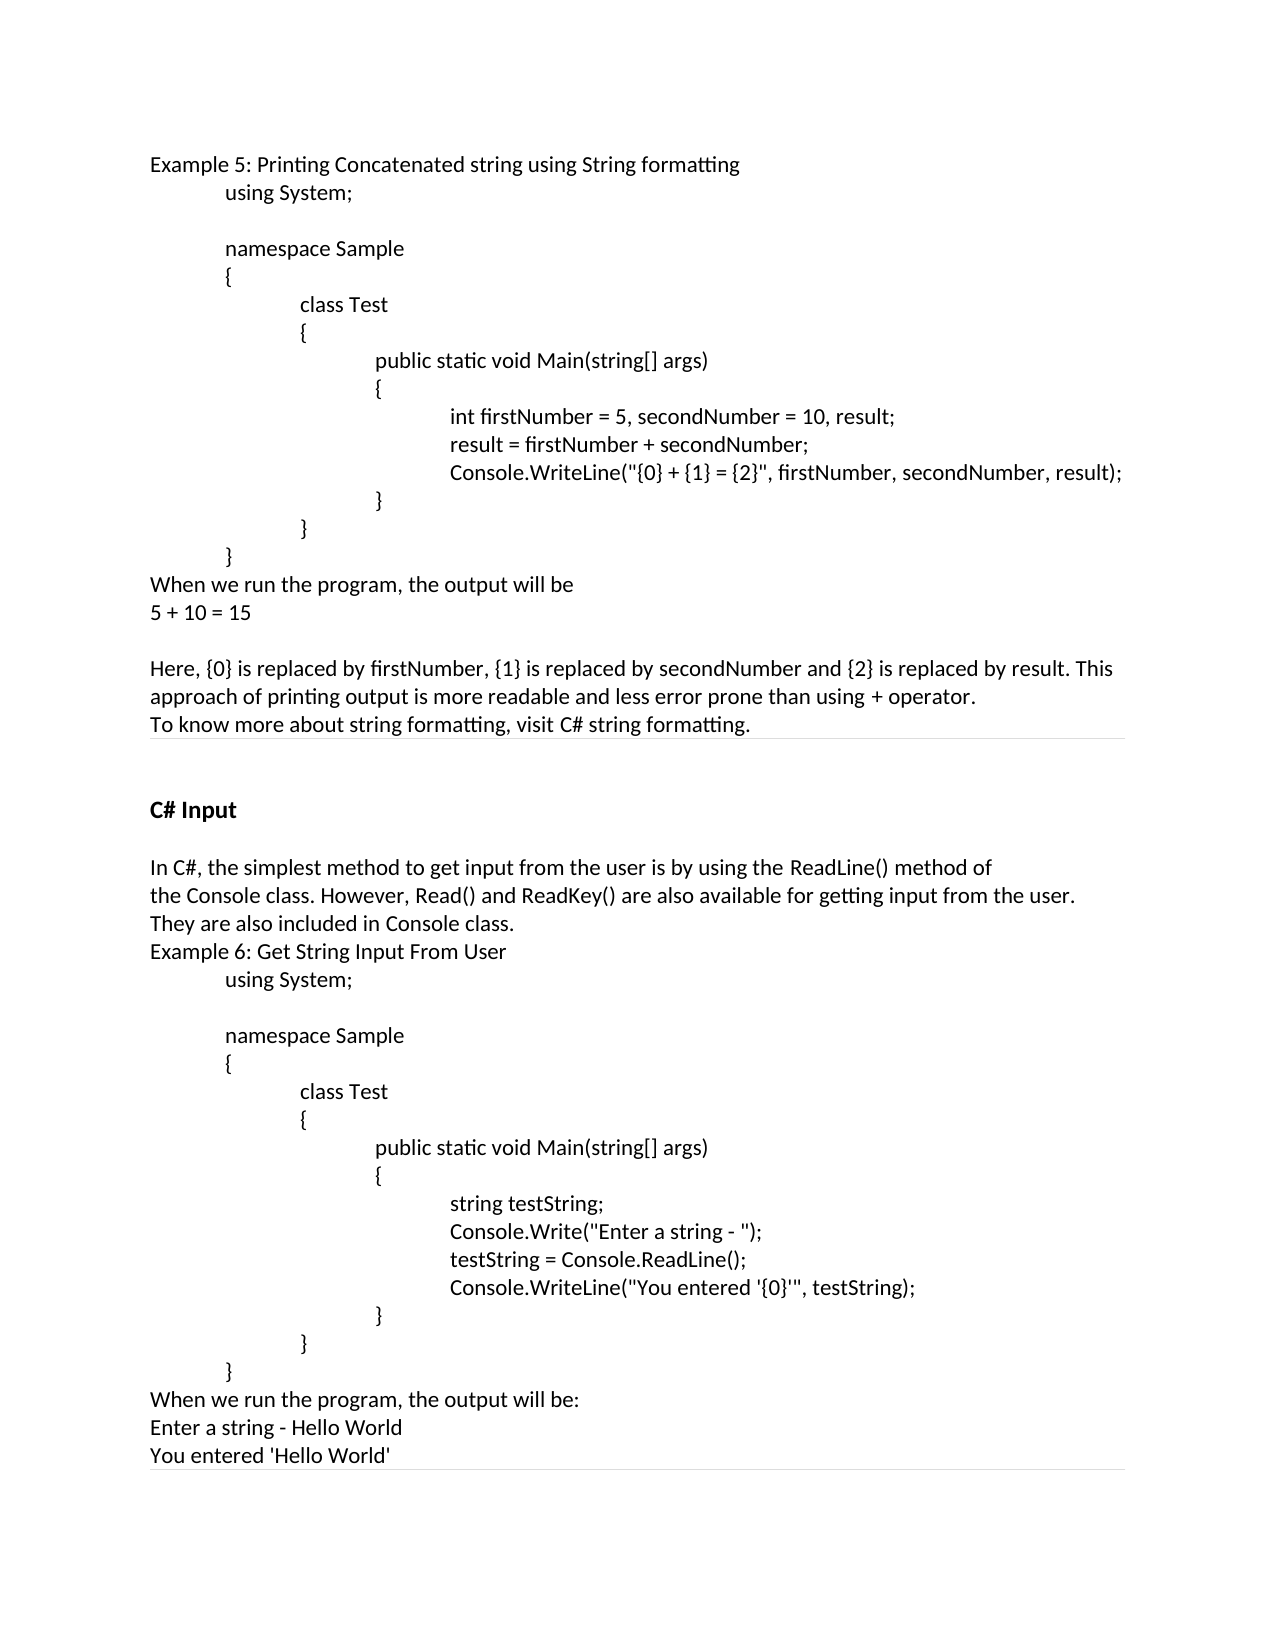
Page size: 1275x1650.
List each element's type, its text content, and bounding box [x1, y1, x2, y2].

text using System; [225, 178, 1125, 206]
text Example 6: Get String Input From User [150, 937, 1125, 965]
text C# Input [150, 794, 1125, 825]
text { [225, 1105, 1125, 1133]
text using System; [225, 965, 1125, 993]
text } [225, 542, 1125, 570]
text testString = Console.ReadLine(); [225, 1245, 1125, 1273]
text class Test [225, 1077, 1125, 1105]
text } [225, 1357, 1125, 1385]
text Enter a string - Hello World [150, 1413, 1125, 1441]
text } [225, 1329, 1125, 1357]
text Console.Write("Enter a string - "); [225, 1217, 1125, 1245]
text In C#, the simplest method to get input from the user is by using the ReadLine() method of the Console class. However, Read() and ReadKey() are also available for getting input from the user. They are also included in Console class. [150, 853, 1125, 937]
text When we run the program, the output will be: [150, 1385, 1125, 1413]
text { [225, 318, 1125, 346]
text { [225, 262, 1125, 290]
text { [225, 1049, 1125, 1077]
text namespace Sample [225, 234, 1125, 262]
text Example 5: Printing Concatenated string using String formatting [150, 150, 1125, 178]
text { [225, 374, 1125, 402]
text } [225, 514, 1125, 542]
text To know more about string formatting, visit C# string formatting. [150, 710, 1125, 738]
text public static void Main(string[] args) [225, 1133, 1125, 1161]
text public static void Main(string[] args) [225, 346, 1125, 374]
text 5 + 10 = 15 [150, 598, 1125, 626]
text { [225, 1161, 1125, 1189]
text namespace Sample [225, 1021, 1125, 1049]
text int firstNumber = 5, secondNumber = 10, result; [225, 402, 1125, 430]
text When we run the program, the output will be [150, 570, 1125, 598]
text You entered 'Hello World' [150, 1441, 1125, 1469]
text Console.WriteLine("You entered '{0}'", testString); [225, 1273, 1125, 1301]
text } [225, 1301, 1125, 1329]
text } [225, 486, 1125, 514]
text Console.WriteLine("{0} + {1} = {2}", firstNumber, secondNumber, result); [225, 458, 1125, 486]
text string testString; [225, 1189, 1125, 1217]
text Here, {0} is replaced by firstNumber, {1} is replaced by secondNumber and {2} is replaced by result. This approach of printing output is more readable and less error prone than using + operator. [150, 654, 1125, 710]
text class Test [225, 290, 1125, 318]
text result = firstNumber + secondNumber; [225, 430, 1125, 458]
